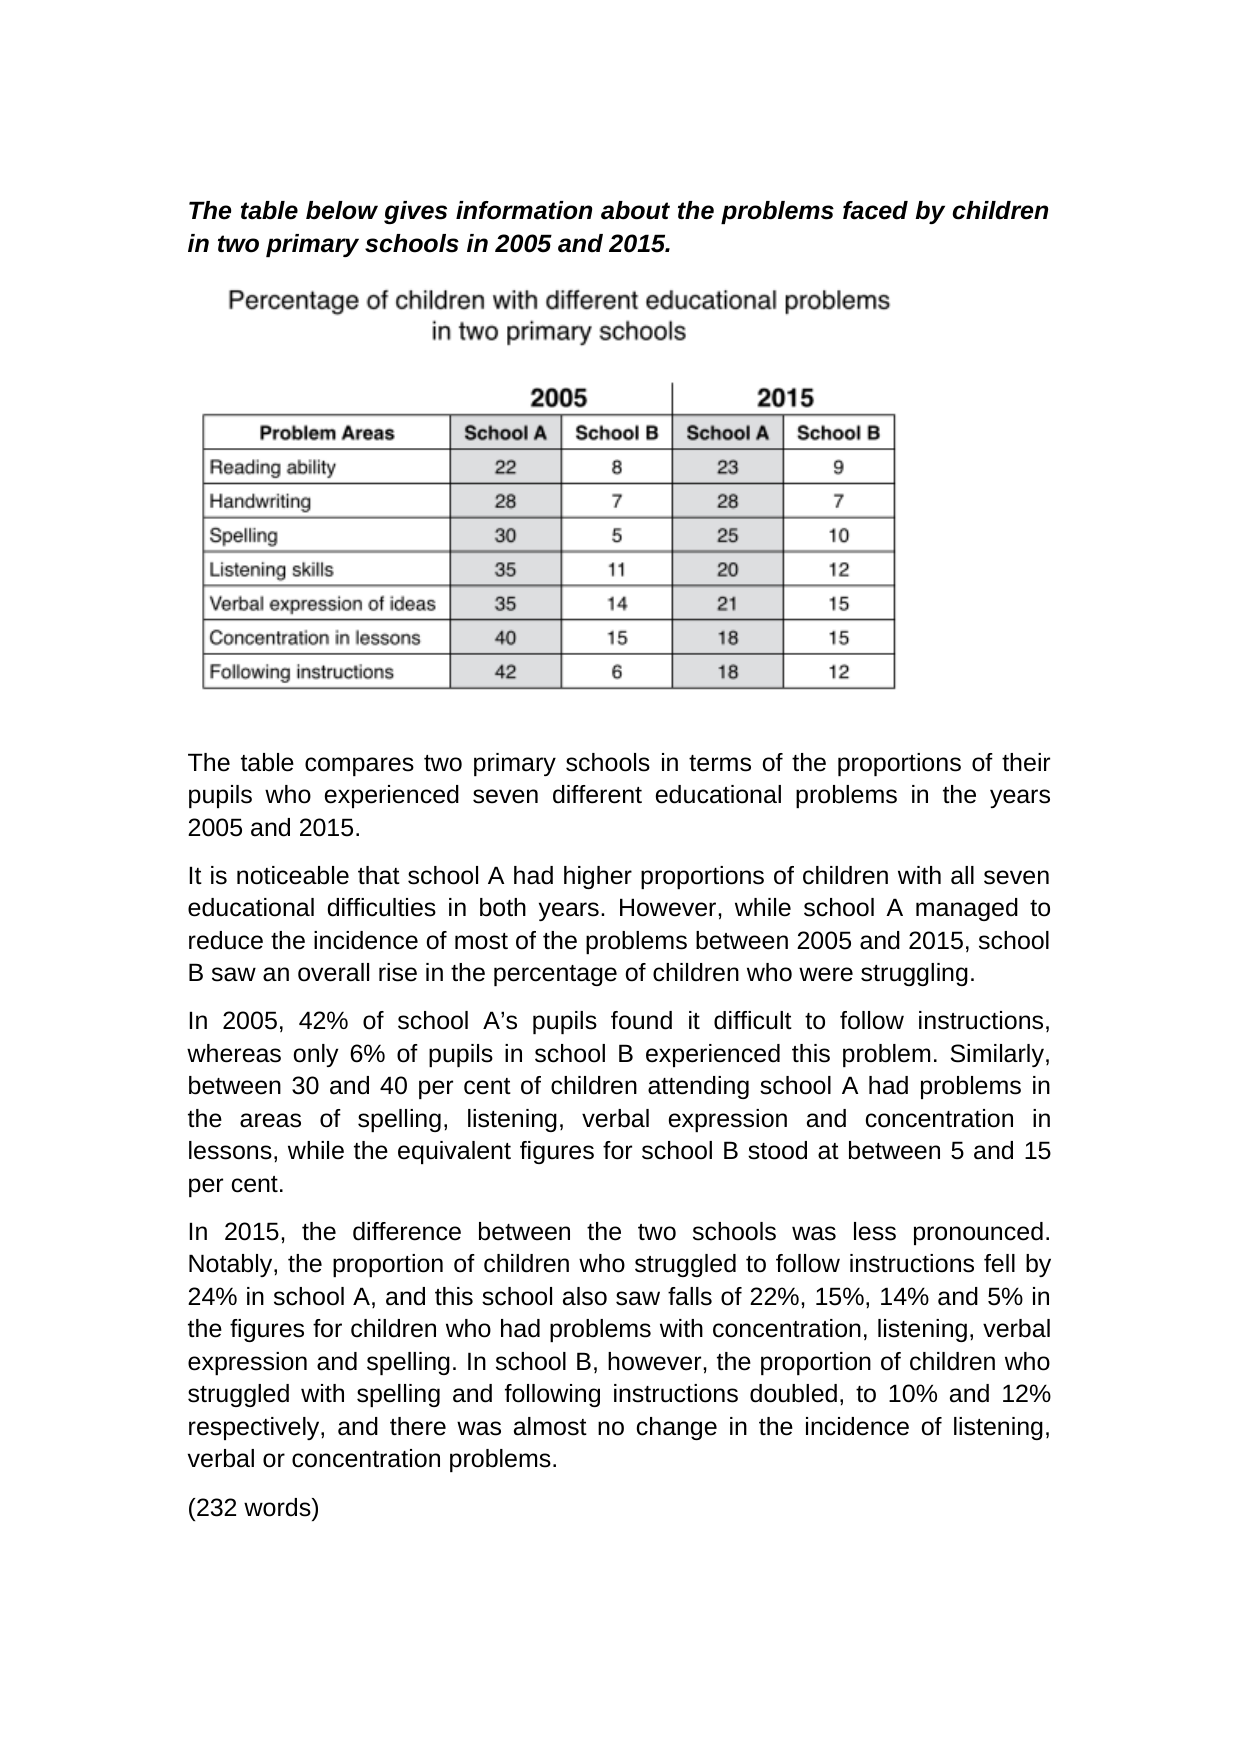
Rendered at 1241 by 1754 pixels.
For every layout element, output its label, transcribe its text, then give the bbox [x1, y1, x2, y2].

text It is noticeable that school A had higher proportions of children with all seven educational difficulties in both years. However, while school A managed to reduce the incidence of most of the problems between 2005 and 2015, school B saw an overall rise in the percentage of children who were struggling. [187, 859, 1053, 989]
text In 2015, the difference between the two schools was less pronounced. Notably, the proportion of children who struggled to follow instructions fell by 24% in school A, and this school also saw falls of 22%, 15%, 14% and 5% in the figures for children who had problems with concentration, listening, verbal expression and spelling. In school B, however, the proportion of children who struggled with spelling and following instructions doubled, to 10% and 12% respectively, and there was almost no change in the incidence of listening, verbal or concentration problems. [187, 1215, 1053, 1475]
text The table compares two primary schools in terms of the proportions of their pupils who experienced seven different educational problems in the years 2005 and 2015. [187, 746, 1053, 843]
text (232 words) [187, 1491, 1053, 1523]
text The table below gives information about the problems faced by children in two primary schools in 2005 and 2015. [187, 194, 1053, 259]
text In 2005, 42% of school A’s pupils found it difficult to follow instructions, whereas only 6% of pupils in school B experienced this problem. Similarly, between 30 and 40 per cent of children attending school A had problems in the areas of spelling, listening, verbal expression and concentration in lessons, while the equivalent figures for school B stood at between 5 and 15 per cent. [187, 1004, 1053, 1199]
picture [187, 275, 969, 705]
